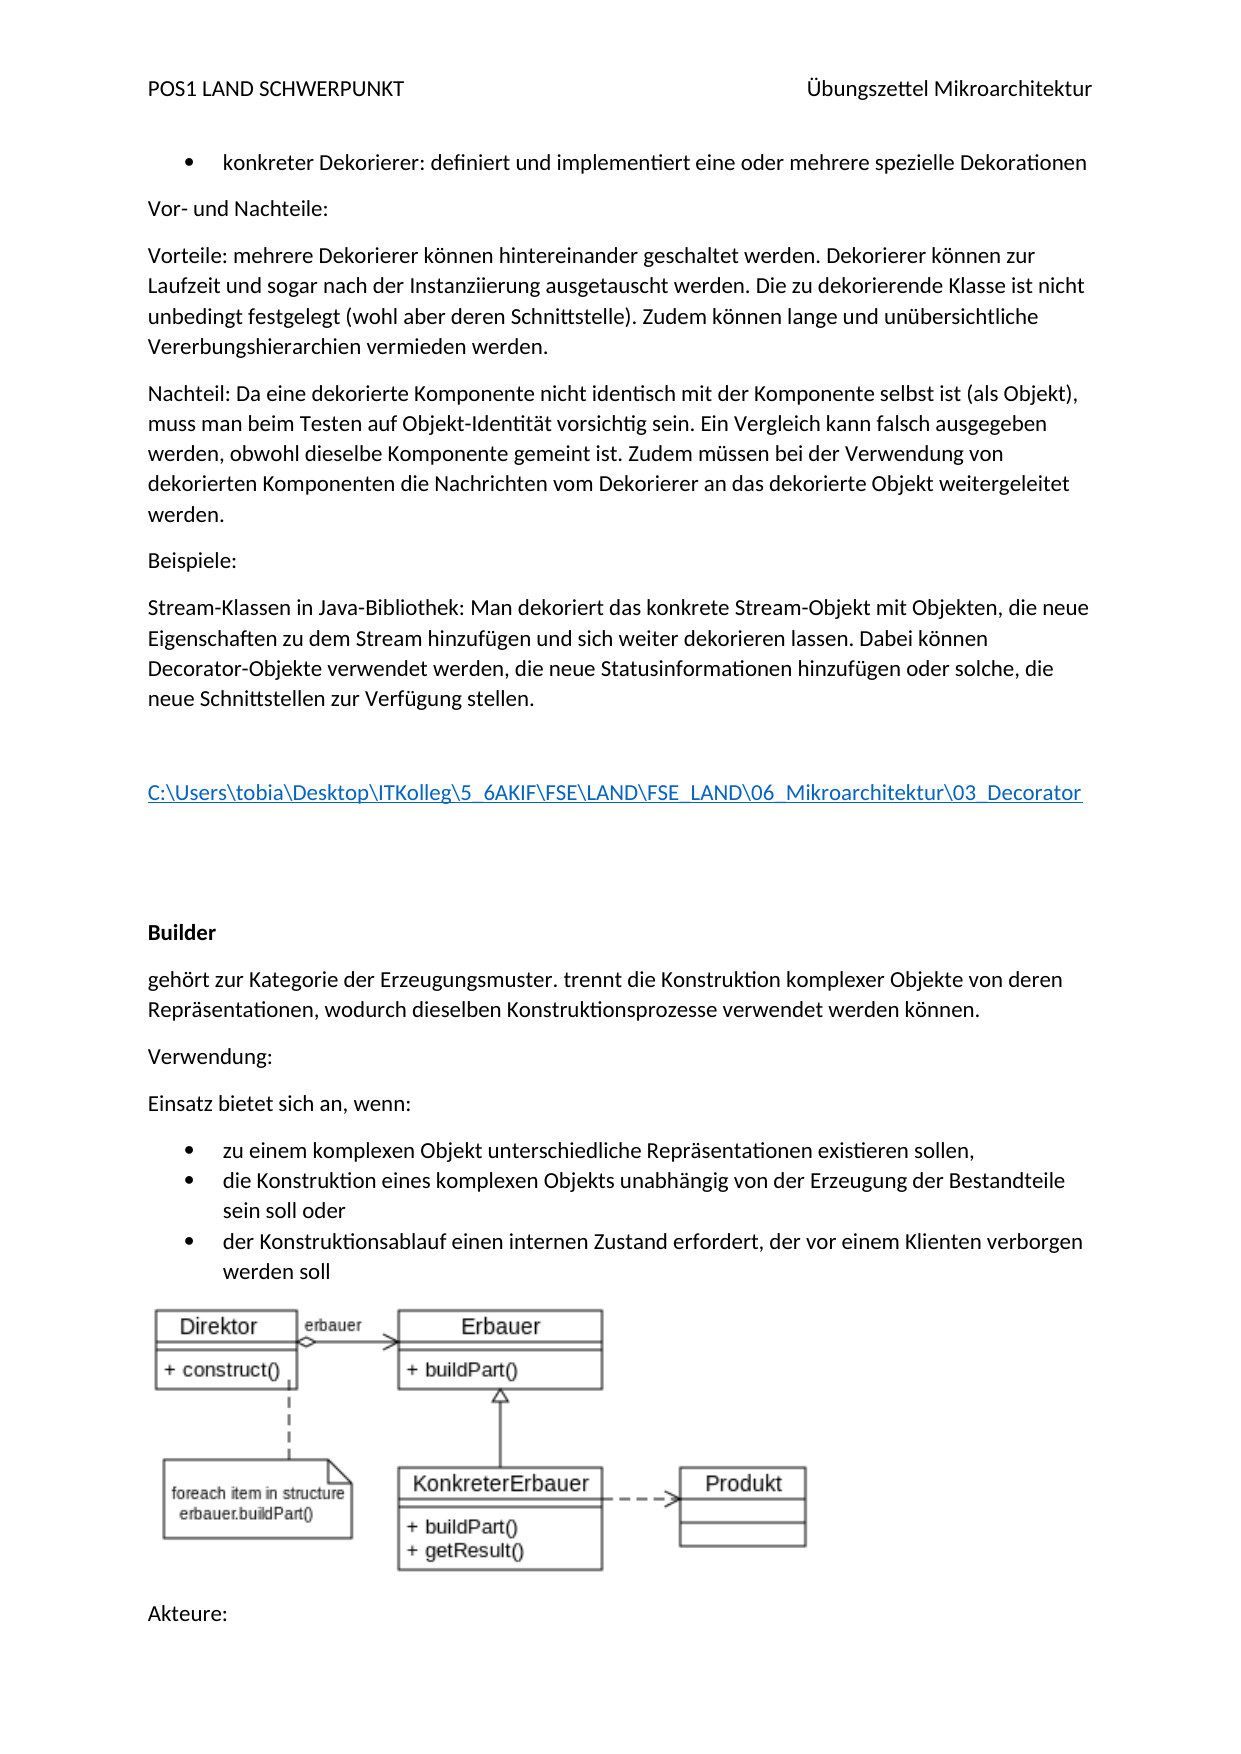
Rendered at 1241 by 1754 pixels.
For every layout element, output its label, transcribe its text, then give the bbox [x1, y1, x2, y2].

list die Konstruktion eines komplexen Objekts unabhängig von der Erzeugung der Bestandteile sein soll oder [185, 1166, 1093, 1224]
text Beispiele: [148, 547, 1093, 574]
text Stream-Klassen in Java-Bibliothek: Man dekoriert das konkrete Stream-Objekt mit Objekten, die neue Eigenschaften zu dem Stream hinzufügen und sich weiter dekorieren lassen. Dabei können Decorator-Objekte verwendet werden, die neue Statusinformationen hinzufügen oder solche, die neue Schnittstellen zur Verfügung stellen. [148, 593, 1093, 712]
text Vor- und Nachteile: [148, 194, 1093, 222]
list der Konstruktionsablauf einen internen Zustand erfordert, der vor einem Klienten verborgen werden soll [185, 1227, 1093, 1285]
text Einsatz bietet sich an, wenn: [148, 1089, 1093, 1117]
picture [147, 1303, 812, 1581]
list konkreter Dekorierer: definiert und implementiert eine oder mehrere spezielle Dekorationen [185, 148, 1093, 176]
text Verwendung: [148, 1042, 1093, 1070]
text Akteure: [148, 1599, 1093, 1627]
text Nachteil: Da eine dekorierte Komponente nicht identisch mit der Komponente selbst ist (als Objekt), muss man beim Testen auf Objekt-Identität vorsichtig sein. Ein Vergleich kann falsch ausgegeben werden, obwohl dieselbe Komponente gemeint ist. Zudem müssen bei der Verwendung von dekorierten Komponenten die Nachrichten vom Dekorierer an das dekorierte Objekt weitergeleitet werden. [148, 379, 1093, 528]
text gehört zur Kategorie der Erzeugungsmuster. trennt die Konstruktion komplexer Objekte von deren Repräsentationen, wodurch dieselben Konstruktionsprozesse verwendet werden können. [148, 965, 1093, 1023]
list zu einem komplexen Objekt unterschiedliche Repräsentationen existieren sollen, [185, 1136, 1093, 1164]
text C:\Users\tobia\Desktop\ITKolleg\5_6AKIF\FSE\LAND\FSE_LAND\06_Mikroarchitektur\03_Decorator [148, 778, 1093, 806]
text Vorteile: mehrere Dekorierer können hintereinander geschaltet werden. Dekorierer können zur Laufzeit und sogar nach der Instanziierung ausgetauscht werden. Die zu dekorierende Klasse ist nicht unbedingt festgelegt (wohl aber deren Schnittstelle). Zudem können lange und unübersichtliche Vererbungshierarchien vermieden werden. [148, 241, 1093, 360]
text Builder [148, 918, 1093, 946]
